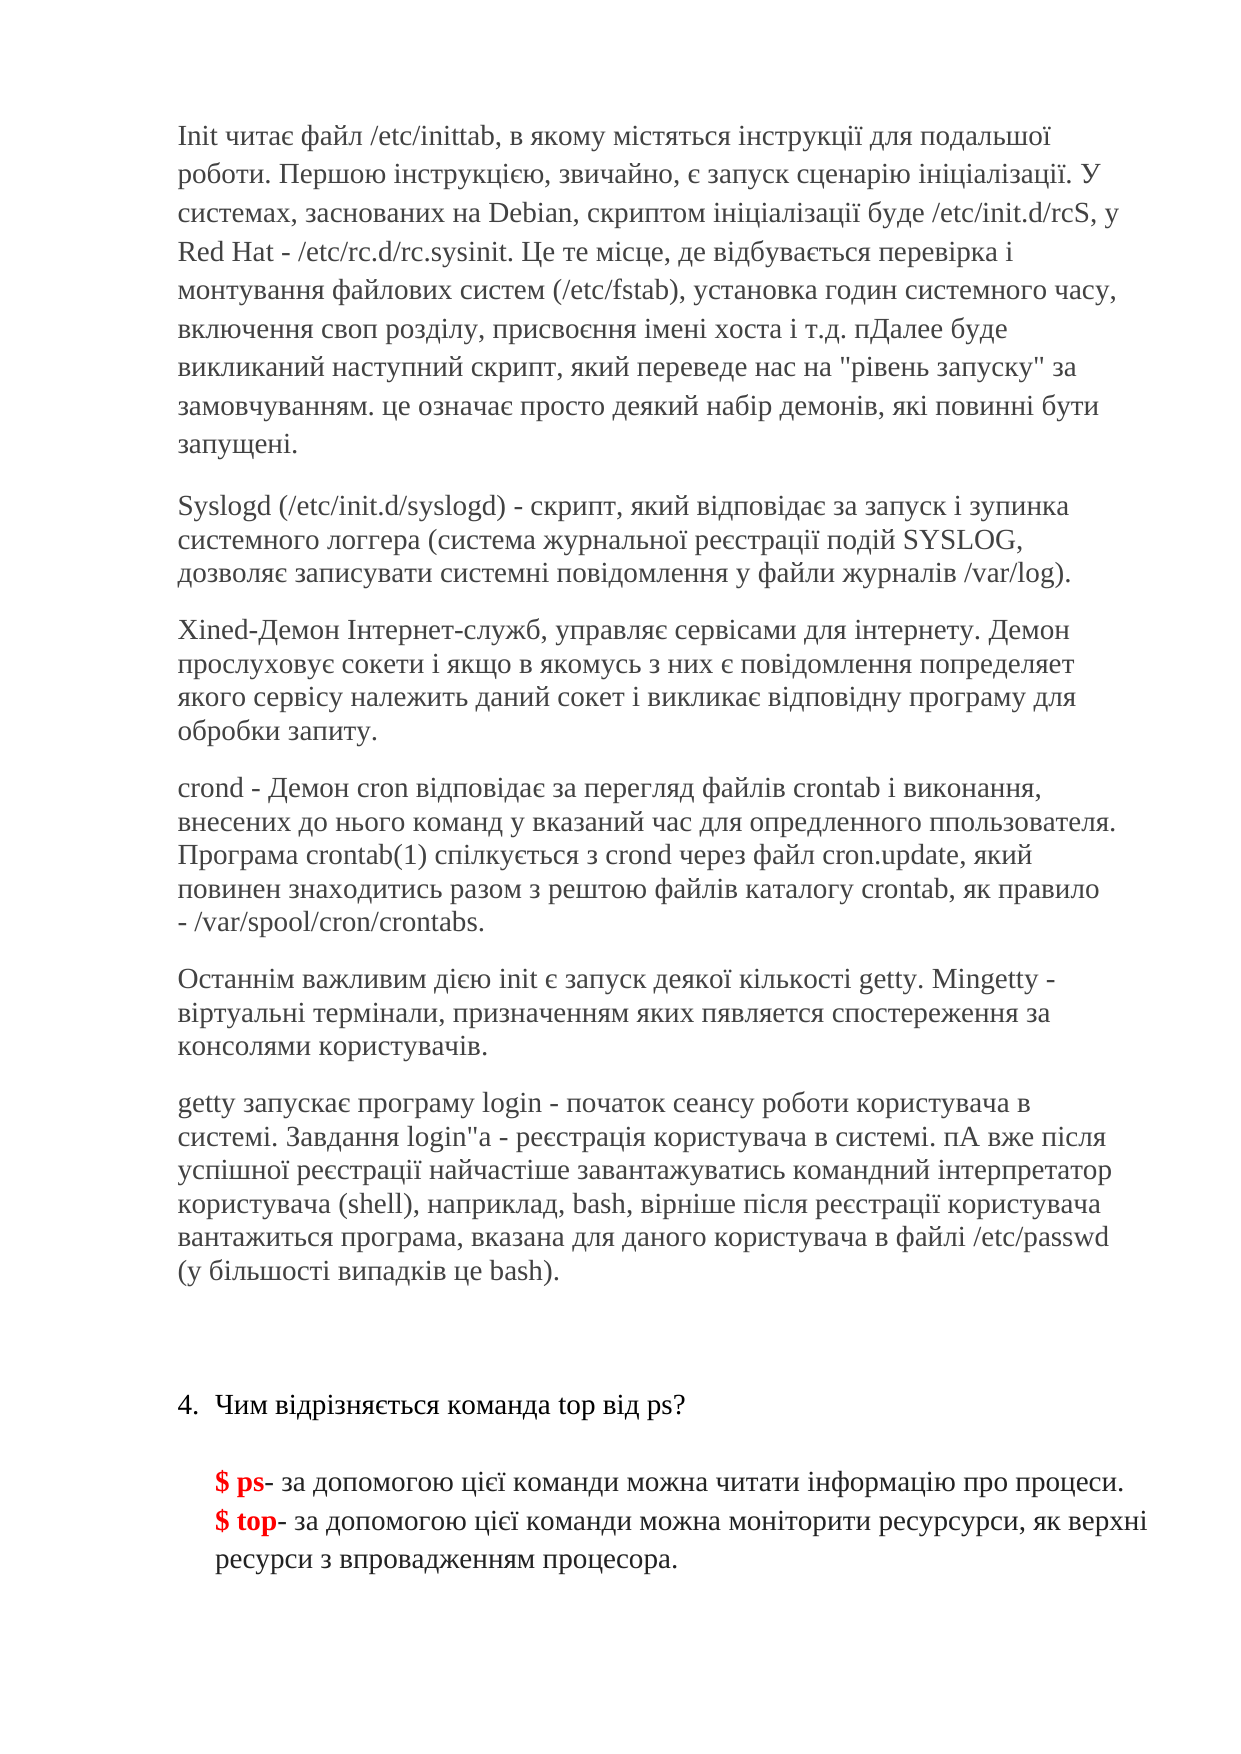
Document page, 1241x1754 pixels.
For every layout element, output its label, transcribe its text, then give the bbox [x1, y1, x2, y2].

text getty запускає програму login - початок сеансу роботи користувача в системі. Завдання login"а - реєстрація користувача в системі. пА вже після успішної реєстрації найчастіше завантажуватись командний інтерпретатор користувача (shell), наприклад, bash, вірніше після реєстрації користувача вантажиться програма, вказана для даного користувача в файлі /etc/passwd (у більшості випадків це bash). [177, 1085, 1128, 1287]
text crond - Демон cron відповідає за перегляд файлів crontab і виконання, внесених до нього команд у вказаний час для опредленного ппользователя. Програма crontab(1) спілкується з crond через файл cron.update, який повинен знаходитись разом з рештою файлів каталогу crontab, як правило - /var/spool/cron/crontabs. [177, 770, 1128, 938]
list Чим відрізняється команда top від ps? [177, 1387, 1152, 1421]
text Останнім важливим дією init є запуск деякої кількості getty. Mingetty - віртуальні термінали, призначенням яких пявляется спостереження за консолями користувачів. [177, 961, 1128, 1062]
text Syslogd (/etc/init.d/syslogd) - скрипт, який відповідає за запуск і зупинка системного логгера (система журнальної реєстрації подій SYSLOG, дозволяє записувати системні повідомлення у файли журналів /var/log). [177, 488, 1128, 589]
text Xined-Демон Інтернет-служб, управляє сервісами для інтернету. Демон прослуховує сокети і якщо в якомусь з них є повідомлення попределяет якого сервісу належить даний сокет і викликає відповідну програму для обробки запиту. [177, 612, 1128, 747]
list $ ps- за допомогою цієї команди можна читати інформацію про процеси. [215, 1464, 1152, 1498]
list Init читає файл /etc/inittab, в якому містяться інструкції для подальшої роботи. Першою інструкцією, звичайно, є запуск сценарію ініціалізації. У системах, заснованих на Debian, скриптом ініціалізації буде /etc/init.d/rcS, у Red Hat - /etc/rc.d/rc.sysinit. Це те місце, де відбувається перевірка і монтування файлових систем (/etc/fstab), установка годин системного часу, включення своп розділу, присвоєння імені хоста і т.д. пДалее буде викликаний наступний скрипт, який переведе нас на "рівень запуску" за замовчуванням. це означає просто деякий набір демонів, які повинні бути запущені. [177, 118, 1152, 460]
list $ top- за допомогою цієї команди можна моніторити ресурсурси, як верхні ресурси з впровадженням процесора. [215, 1503, 1152, 1575]
